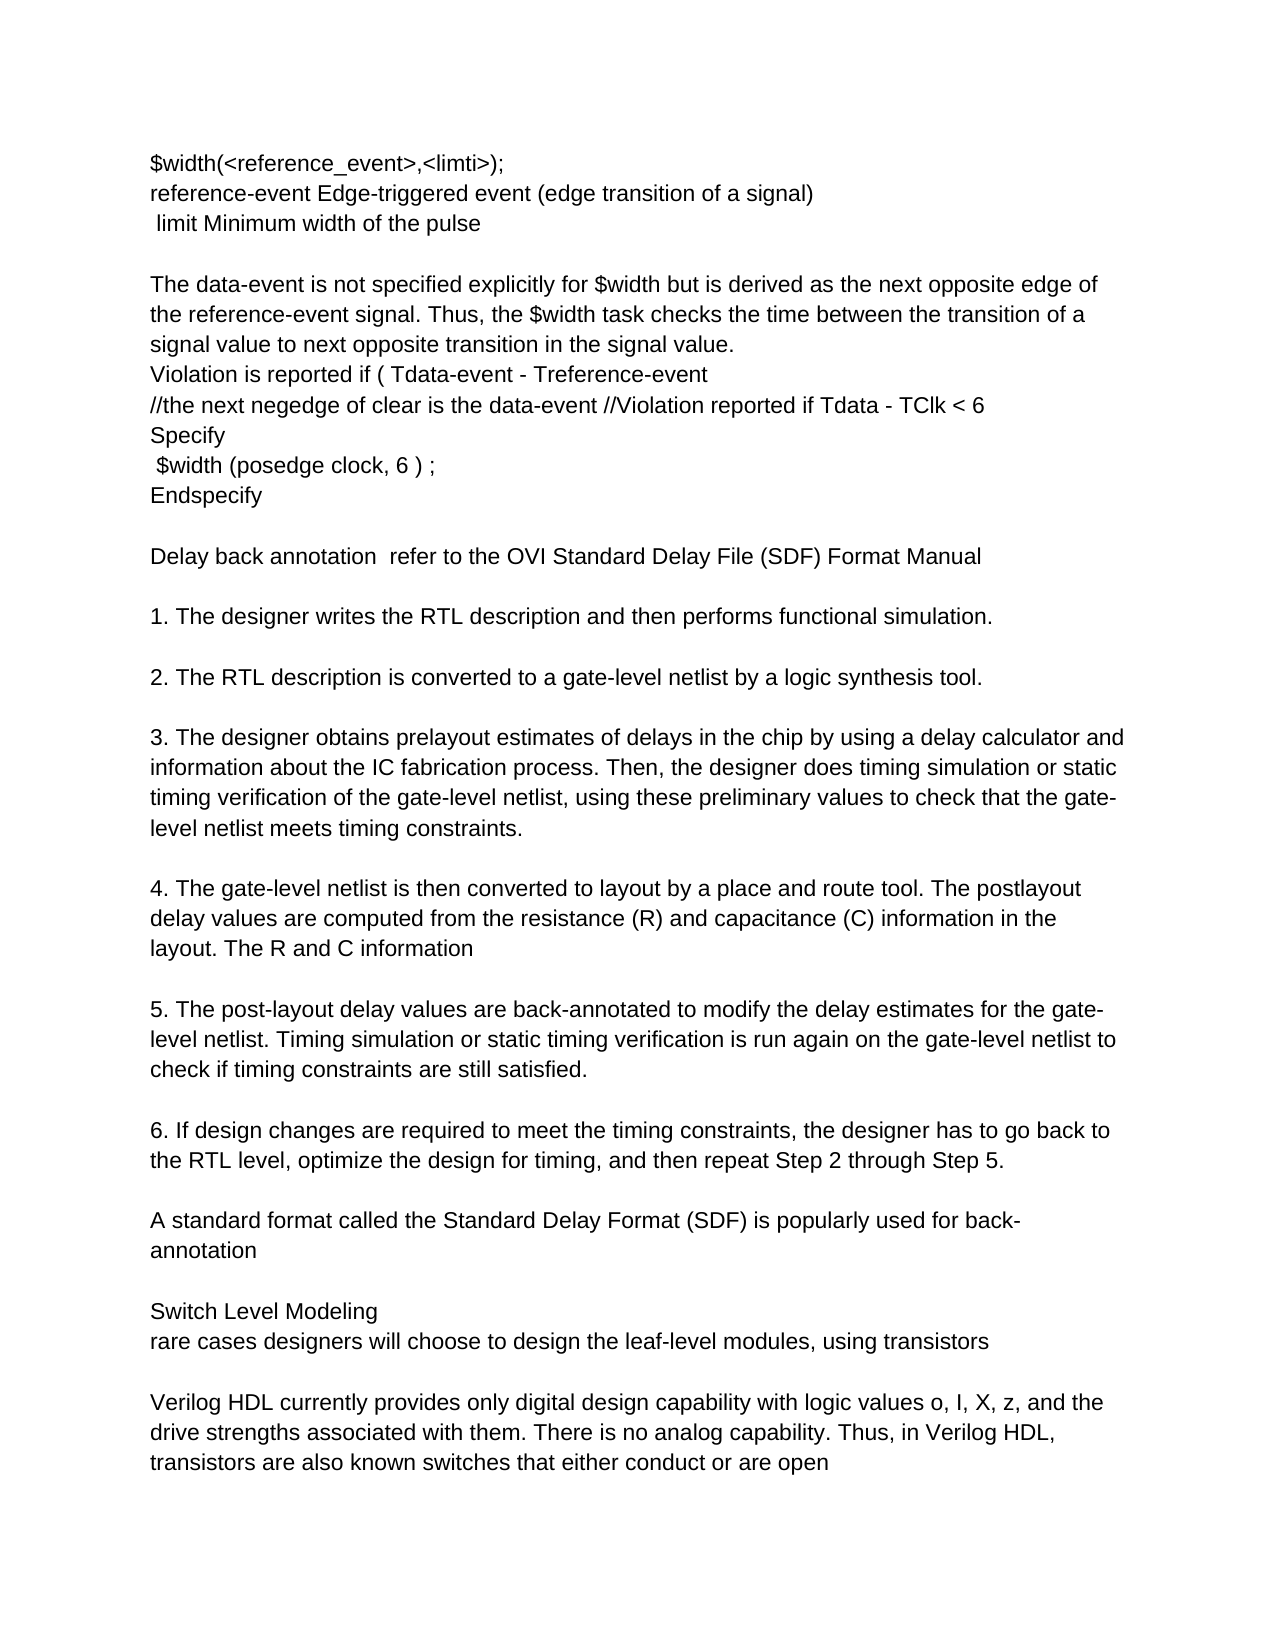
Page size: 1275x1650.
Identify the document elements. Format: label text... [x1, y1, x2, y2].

text limit Minimum width of the pulse [150, 210, 1125, 237]
text Specify [150, 422, 1125, 448]
text 3. The designer obtains prelayout estimates of delays in the chip by using a delay calculator and information about the IC fabrication process. Then, the designer does timing simulation or static timing verification of the gate-level netlist, using these preliminary values to check that the gate-level netlist meets timing constraints. [150, 724, 1125, 841]
text Delay back annotation refer to the OVI Standard Delay File (SDF) Format Manual [150, 543, 1125, 569]
text Switch Level Modeling [150, 1298, 1125, 1324]
text $width(<reference_event>,<limti>); [150, 150, 1125, 176]
text reference-event Edge-triggered event (edge transition of a signal) [150, 180, 1125, 207]
text Violation is reported if ( Tdata-event - Treference-event [150, 361, 1125, 388]
text //the next negedge of clear is the data-event //Violation reported if Tdata - TClk < 6 [150, 392, 1125, 418]
text rare cases designers will choose to design the leaf-level modules, using transistors [150, 1328, 1125, 1354]
text 2. The RTL description is converted to a gate-level netlist by a logic synthesis tool. [150, 663, 1125, 690]
text 6. If design changes are required to meet the timing constraints, the designer has to go back to the RTL level, optimize the design for timing, and then repeat Step 2 through Step 5. [150, 1117, 1125, 1173]
text Endspecify [150, 482, 1125, 509]
text 1. The designer writes the RTL description and then performs functional simulation. [150, 603, 1125, 629]
text 4. The gate-level netlist is then converted to layout by a place and route tool. The postlayout delay values are computed from the resistance (R) and capacitance (C) information in the layout. The R and C information [150, 875, 1125, 962]
text $width (posedge clock, 6 ) ; [150, 452, 1125, 478]
text Verilog HDL currently provides only digital design capability with logic values o, I, X, z, and the drive strengths associated with them. There is no analog capability. Thus, in Verilog HDL, transistors are also known switches that either conduct or are open [150, 1388, 1125, 1475]
text 5. The post-layout delay values are back-annotated to modify the delay estimates for the gate-level netlist. Timing simulation or static timing verification is run again on the gate-level netlist to check if timing constraints are still satisfied. [150, 996, 1125, 1083]
text The data-event is not specified explicitly for $width but is derived as the next opposite edge of the reference-event signal. Thus, the $width task checks the time between the transition of a signal value to next opposite transition in the signal value. [150, 271, 1125, 358]
text A standard format called the Standard Delay Format (SDF) is popularly used for back-annotation [150, 1207, 1125, 1264]
